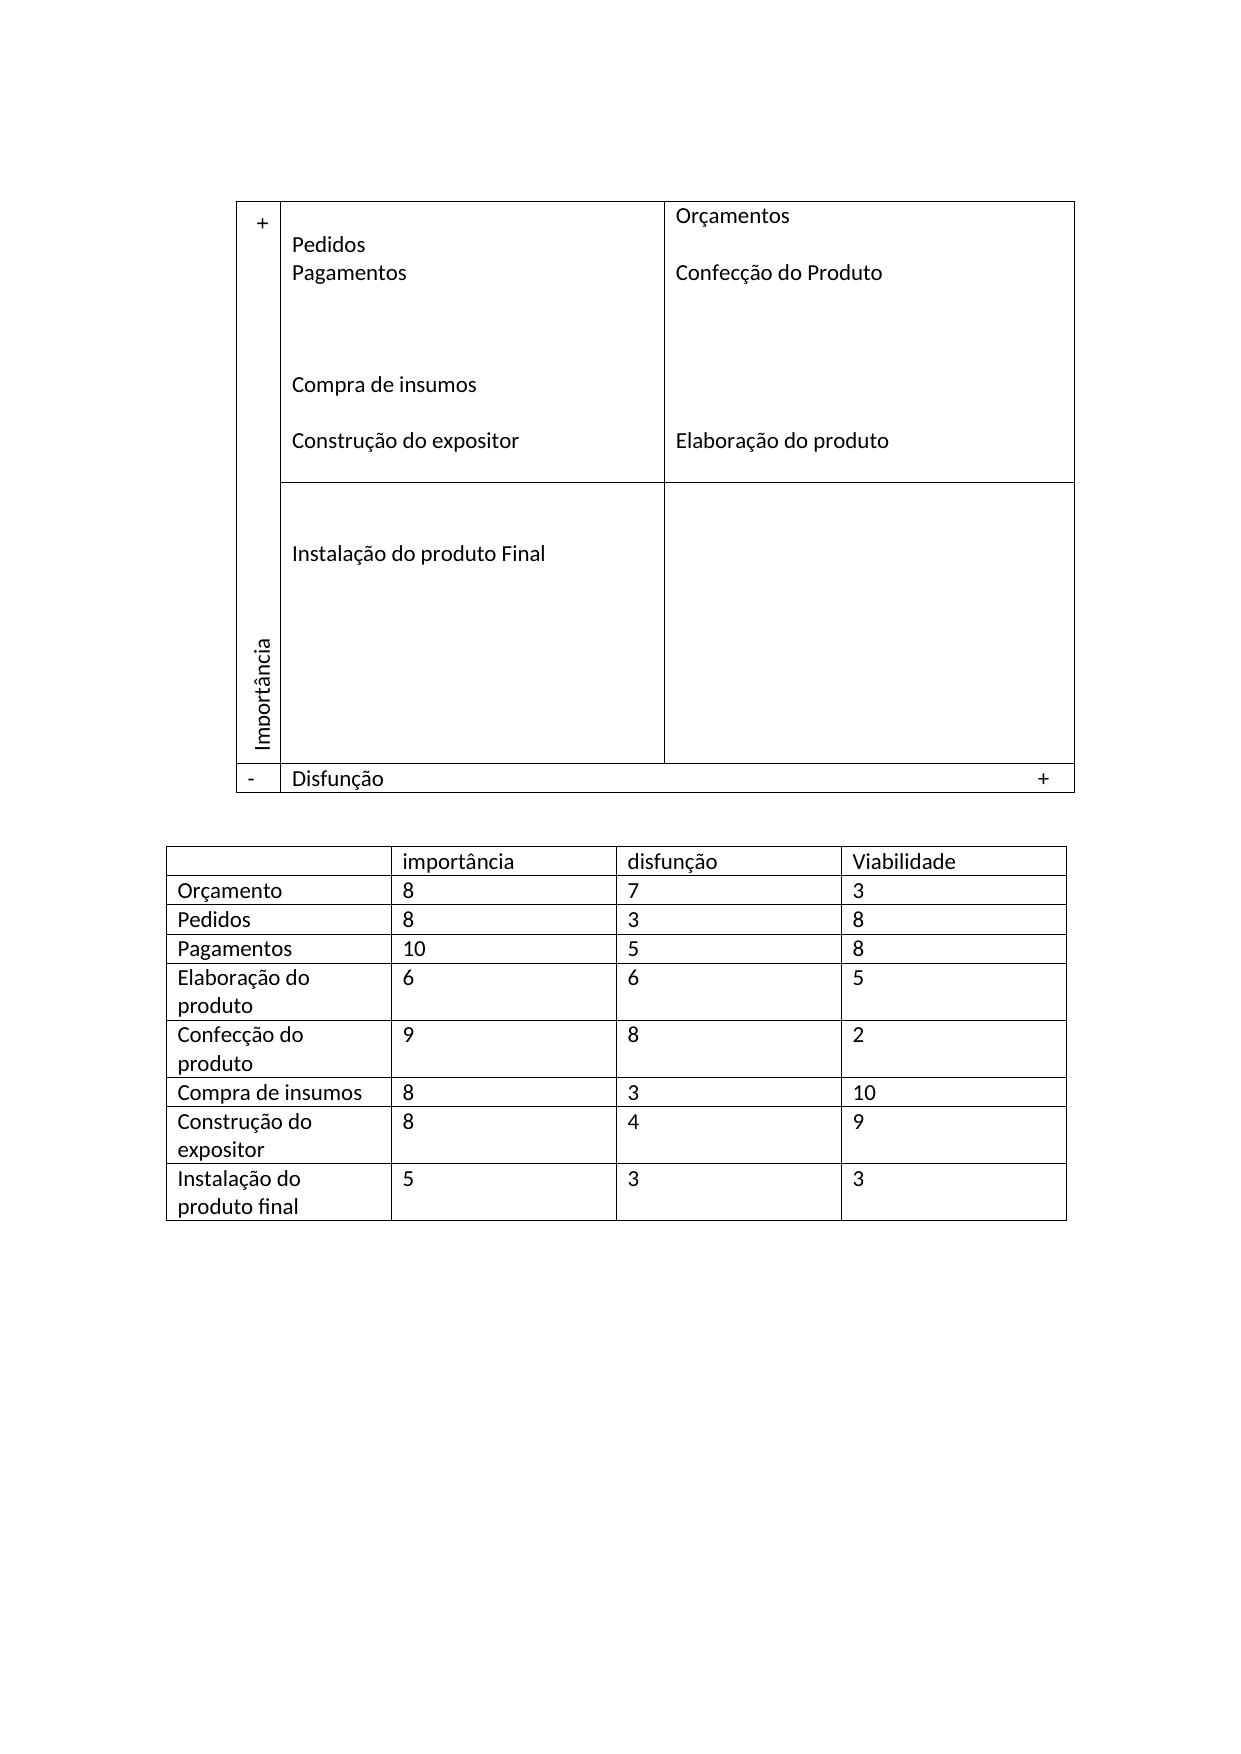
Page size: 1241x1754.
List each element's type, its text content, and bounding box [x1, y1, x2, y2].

table_header Orçamentos Confecção do Produto Elaboração do produto [665, 202, 1074, 482]
table_cell 2 [842, 1021, 1066, 1077]
table_header Viabilidade [842, 847, 1066, 875]
table_cell Compra de insumos [167, 1078, 391, 1106]
table_cell 5 [617, 935, 841, 962]
table_cell Elaboração do produto [167, 964, 391, 1019]
table_cell 10 [392, 935, 616, 962]
table_cell 8 [842, 905, 1066, 933]
table_cell 5 [842, 964, 1066, 1019]
table_cell 5 [392, 1164, 616, 1220]
table_cell 9 [842, 1107, 1066, 1163]
table_cell 10 [842, 1078, 1066, 1106]
table_header disfunção [617, 847, 841, 875]
table_cell Construção do expositor [167, 1107, 391, 1163]
table_cell 7 [617, 876, 841, 904]
table_cell Pagamentos [167, 935, 391, 962]
table_cell 8 [392, 876, 616, 904]
table_cell Disfunção + [281, 764, 1074, 792]
table_cell Instalação do produto Final [281, 483, 664, 763]
table_cell Orçamento [167, 876, 391, 904]
table_cell 9 [392, 1021, 616, 1077]
table_cell Instalação do produto final [167, 1164, 391, 1220]
table_cell 8 [842, 935, 1066, 962]
table_header [167, 847, 391, 875]
table_cell 4 [617, 1107, 841, 1163]
table_cell Confecção do produto [167, 1021, 391, 1077]
table_header Importância + + [237, 202, 280, 763]
table_header importância [392, 847, 616, 875]
table_cell 8 [392, 1078, 616, 1106]
table_cell 8 [617, 1021, 841, 1077]
table_cell 8 [392, 1107, 616, 1163]
table_cell 3 [617, 1164, 841, 1220]
table_cell Pedidos [167, 905, 391, 933]
table_cell [665, 483, 1074, 763]
table_cell 8 [392, 905, 616, 933]
table_cell 3 [842, 1164, 1066, 1220]
table_cell 3 [617, 1078, 841, 1106]
table_cell 3 [842, 876, 1066, 904]
table_cell - [237, 764, 280, 792]
table_header Pedidos Pagamentos Compra de insumos Construção do expositor [281, 202, 664, 482]
table_cell 6 [617, 964, 841, 1019]
table_cell 3 [617, 905, 841, 933]
table_cell 6 [392, 964, 616, 1019]
